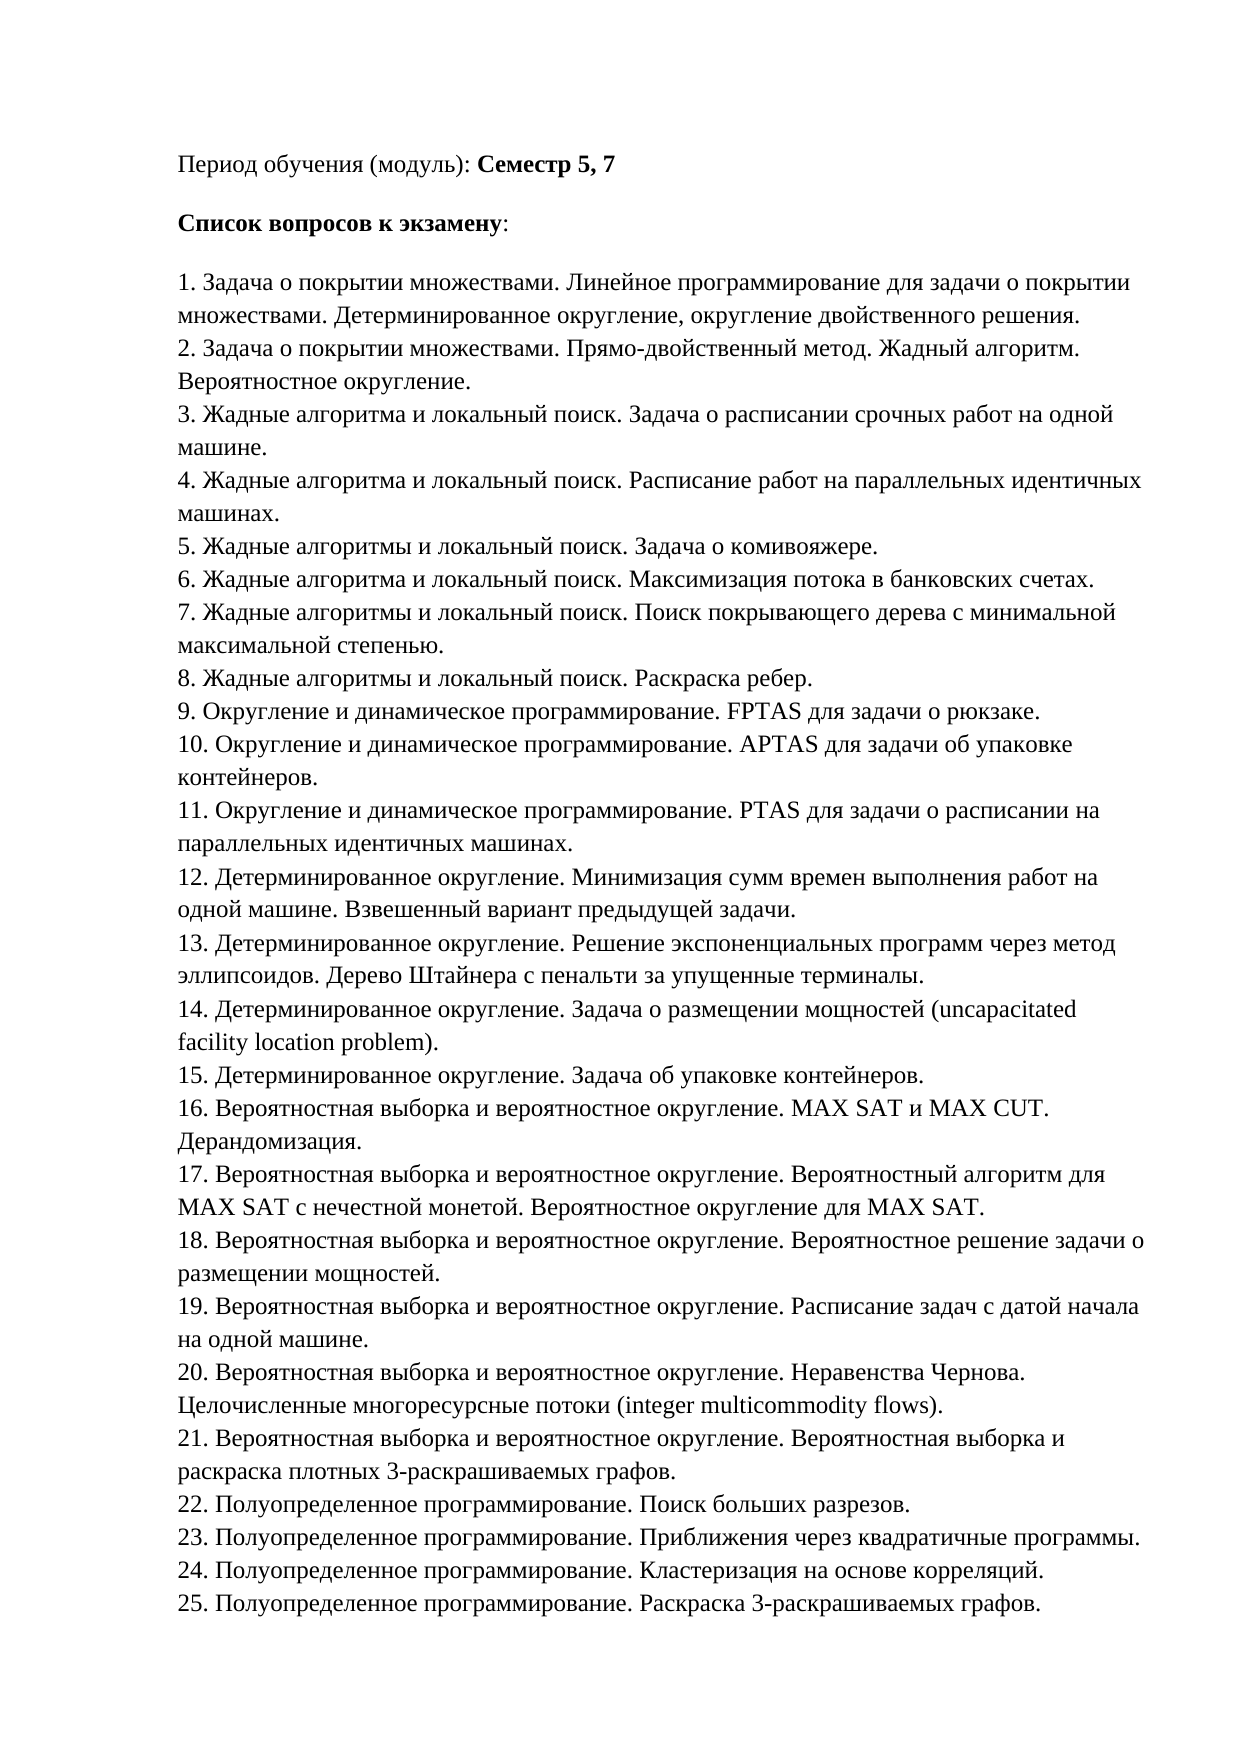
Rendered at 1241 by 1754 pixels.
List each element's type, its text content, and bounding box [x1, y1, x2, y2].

text 1. Задача о покрытии множествами. Линейное программирование для задачи о покрытии множествами. Детерминированное округление, округление двойственного решения. [177, 267, 1152, 329]
text Список вопросов к экзамену: [177, 208, 1152, 237]
text 20. Вероятностная выборка и вероятностное округление. Неравенства Чернова. Целочисленные многоресурсные потоки (integer multicommodity flows). [177, 1357, 1152, 1419]
text 22. Полуопределенное программирование. Поиск больших разрезов. [177, 1489, 1152, 1518]
text 17. Вероятностная выборка и вероятностное округление. Вероятностный алгоритм для MAX SAT с нечестной монетой. Вероятностное округление для MAX SAT. [177, 1159, 1152, 1221]
text 23. Полуопределенное программирование. Приближения через квадратичные программы. [177, 1522, 1152, 1551]
text 16. Вероятностная выборка и вероятностное округление. MAX SAT и MAX CUT. Дерандомизация. [177, 1093, 1152, 1154]
text 14. Детерминированное округление. Задача о размещении мощностей (uncapacitated facility location problem). [177, 994, 1152, 1055]
text 2. Задача о покрытии множествами. Прямо-двойственный метод. Жадный алгоритм. Вероятностное округление. [177, 333, 1152, 395]
text 3. Жадные алгоритма и локальный поиск. Задача о расписании срочных работ на одной машине. [177, 399, 1152, 461]
text 5. Жадные алгоритмы и локальный поиск. Задача о комивояжере. [177, 531, 1152, 560]
text 7. Жадные алгоритмы и локальный поиск. Поиск покрывающего дерева с минимальной максимальной степенью. [177, 597, 1152, 659]
text Период обучения (модуль): Семестр 5, 7 [177, 149, 1152, 177]
text 12. Детерминированное округление. Минимизация сумм времен выполнения работ на одной машине. Взвешенный вариант предыдущей задачи. [177, 862, 1152, 923]
text 8. Жадные алгоритмы и локальный поиск. Раскраска ребер. [177, 663, 1152, 692]
text 9. Округление и динамическое программирование. FPTAS для задачи о рюкзаке. [177, 696, 1152, 725]
text 4. Жадные алгоритма и локальный поиск. Расписание работ на параллельных идентичных машинах. [177, 465, 1152, 527]
text 11. Округление и динамическое программирование. PTAS для задачи о расписании на параллельных идентичных машинах. [177, 796, 1152, 857]
text 21. Вероятностная выборка и вероятностное округление. Вероятностная выборка и раскраска плотных 3-раскрашиваемых графов. [177, 1423, 1152, 1485]
text 24. Полуопределенное программирование. Кластеризация на основе корреляций. [177, 1555, 1152, 1584]
text 10. Округление и динамическое программирование. APTAS для задачи об упаковке контейнеров. [177, 729, 1152, 791]
text 13. Детерминированное округление. Решение экспоненциальных программ через метод эллипсоидов. Дерево Штайнера с пенальти за упущенные терминалы. [177, 928, 1152, 989]
text 18. Вероятностная выборка и вероятностное округление. Вероятностное решение задачи о размещении мощностей. [177, 1225, 1152, 1287]
text 25. Полуопределенное программирование. Раскраска 3-раскрашиваемых графов. [177, 1588, 1152, 1617]
text 6. Жадные алгоритма и локальный поиск. Максимизация потока в банковских счетах. [177, 564, 1152, 593]
text 19. Вероятностная выборка и вероятностное округление. Расписание задач с датой начала на одной машине. [177, 1291, 1152, 1353]
text 15. Детерминированное округление. Задача об упаковке контейнеров. [177, 1060, 1152, 1088]
